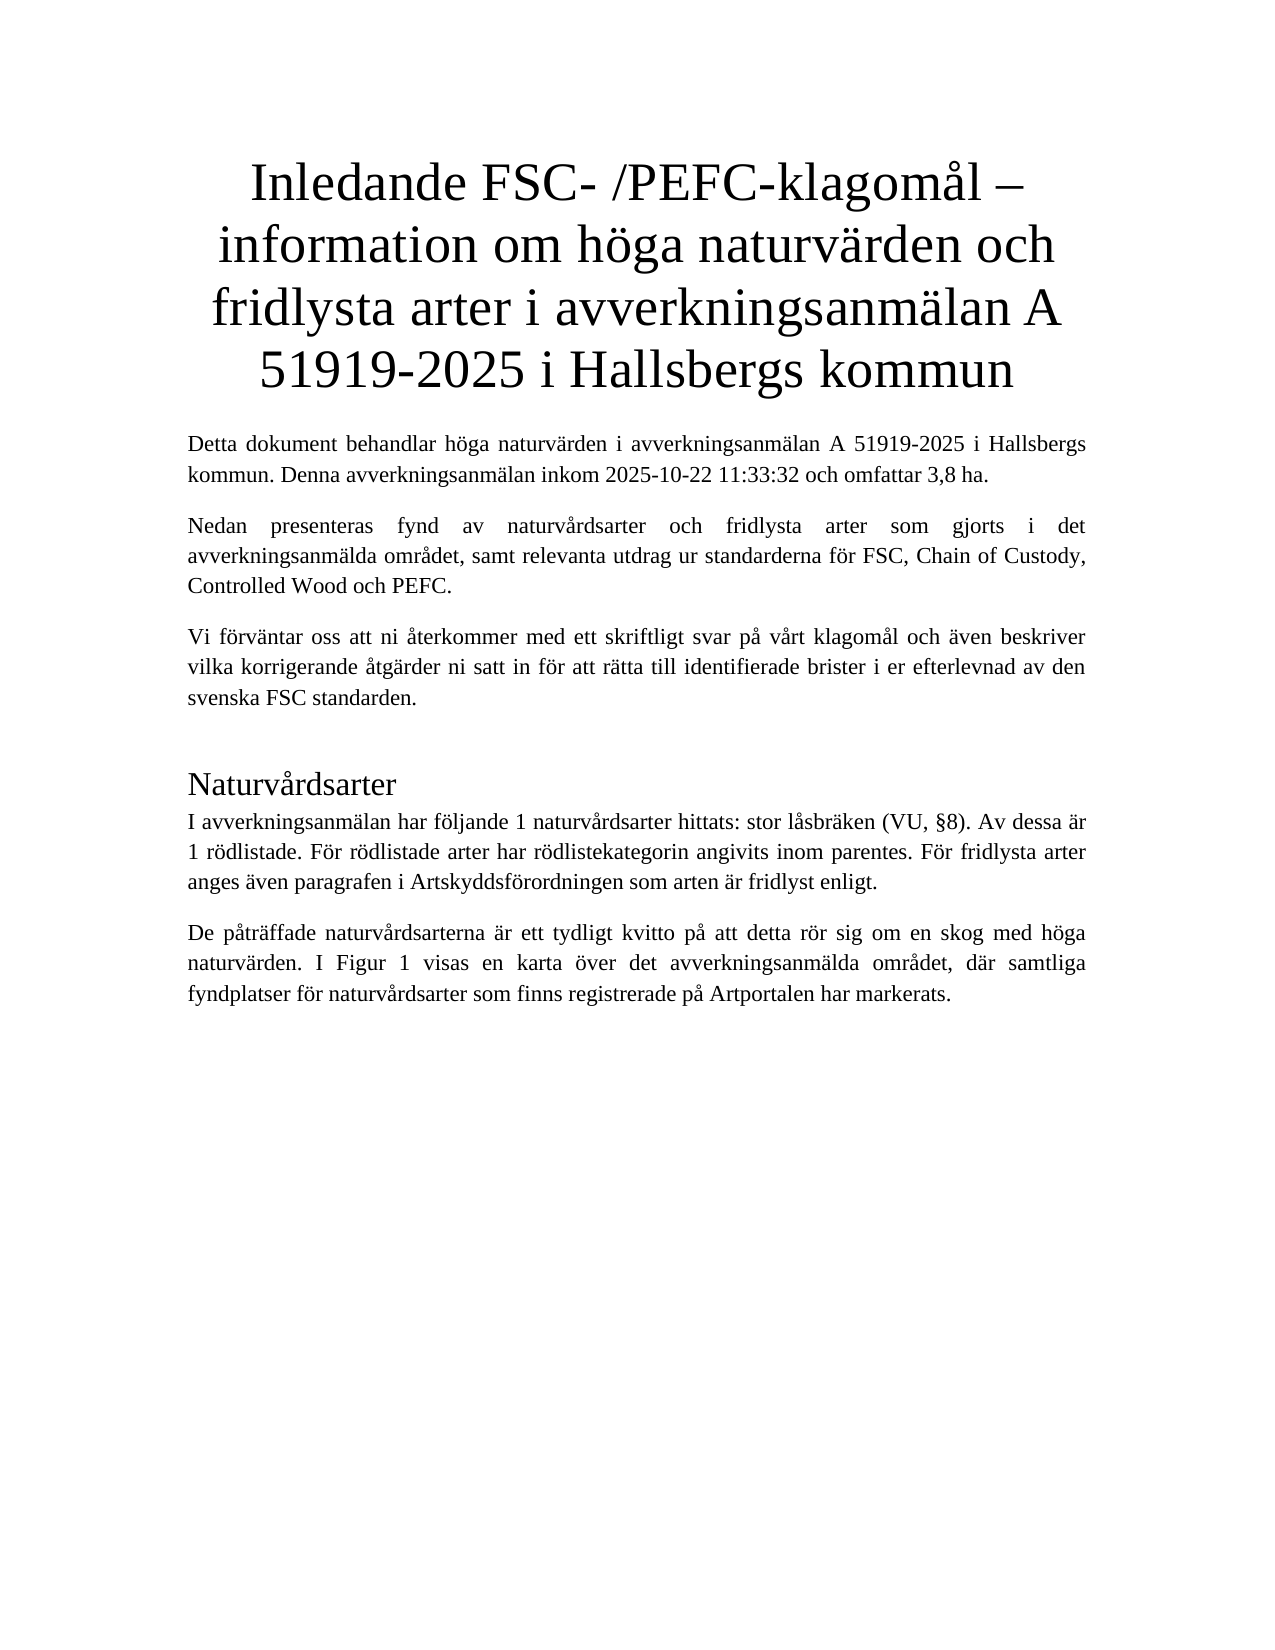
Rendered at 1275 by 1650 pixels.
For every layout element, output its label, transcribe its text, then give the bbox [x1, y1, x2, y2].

text De påträffade naturvårdsarterna är ett tydligt kvitto på att detta rör sig om en skog med höga naturvärden. I Figur 1 visas en karta över det avverkningsanmälda området, där samtliga fyndplatser för naturvårdsarter som finns registrerade på Artportalen har markerats. [187, 919, 1087, 1006]
subtitle Naturvårdsarter [187, 764, 1087, 802]
text I avverkningsanmälan har följande 1 naturvårdsarter hittats: stor låsbräken (VU, §8). Av dessa är 1 rödlistade. För rödlistade arter har rödlistekategorin angivits inom parentes. För fridlysta arter anges även paragrafen i Artskyddsförordningen som arten är fridlyst enligt. [187, 808, 1087, 894]
text Detta dokument behandlar höga naturvärden i avverkningsanmälan A 51919-2025 i Hallsbergs kommun. Denna avverkningsanmälan inkom 2025-10-22 11:33:32 och omfattar 3,8 ha. [187, 430, 1087, 487]
text Vi förväntar oss att ni återkommer med ett skriftligt svar på vårt klagomål och även beskriver vilka korrigerande åtgärder ni satt in för att rätta till identifierade brister i er efterlevnad av den svenska FSC standarden. [187, 623, 1087, 710]
text Nedan presenteras fynd av naturvårdsarter och fridlysta arter som gjorts i det avverkningsanmälda området, samt relevanta utdrag ur standarderna för FSC, Chain of Custody, Controlled Wood och PEFC. [187, 512, 1087, 598]
title Inledande FSC- /PEFC-klagomål – information om höga naturvärden och fridlysta arter i avverkningsanmälan A 51919-2025 i Hallsbergs kommun [187, 150, 1087, 399]
